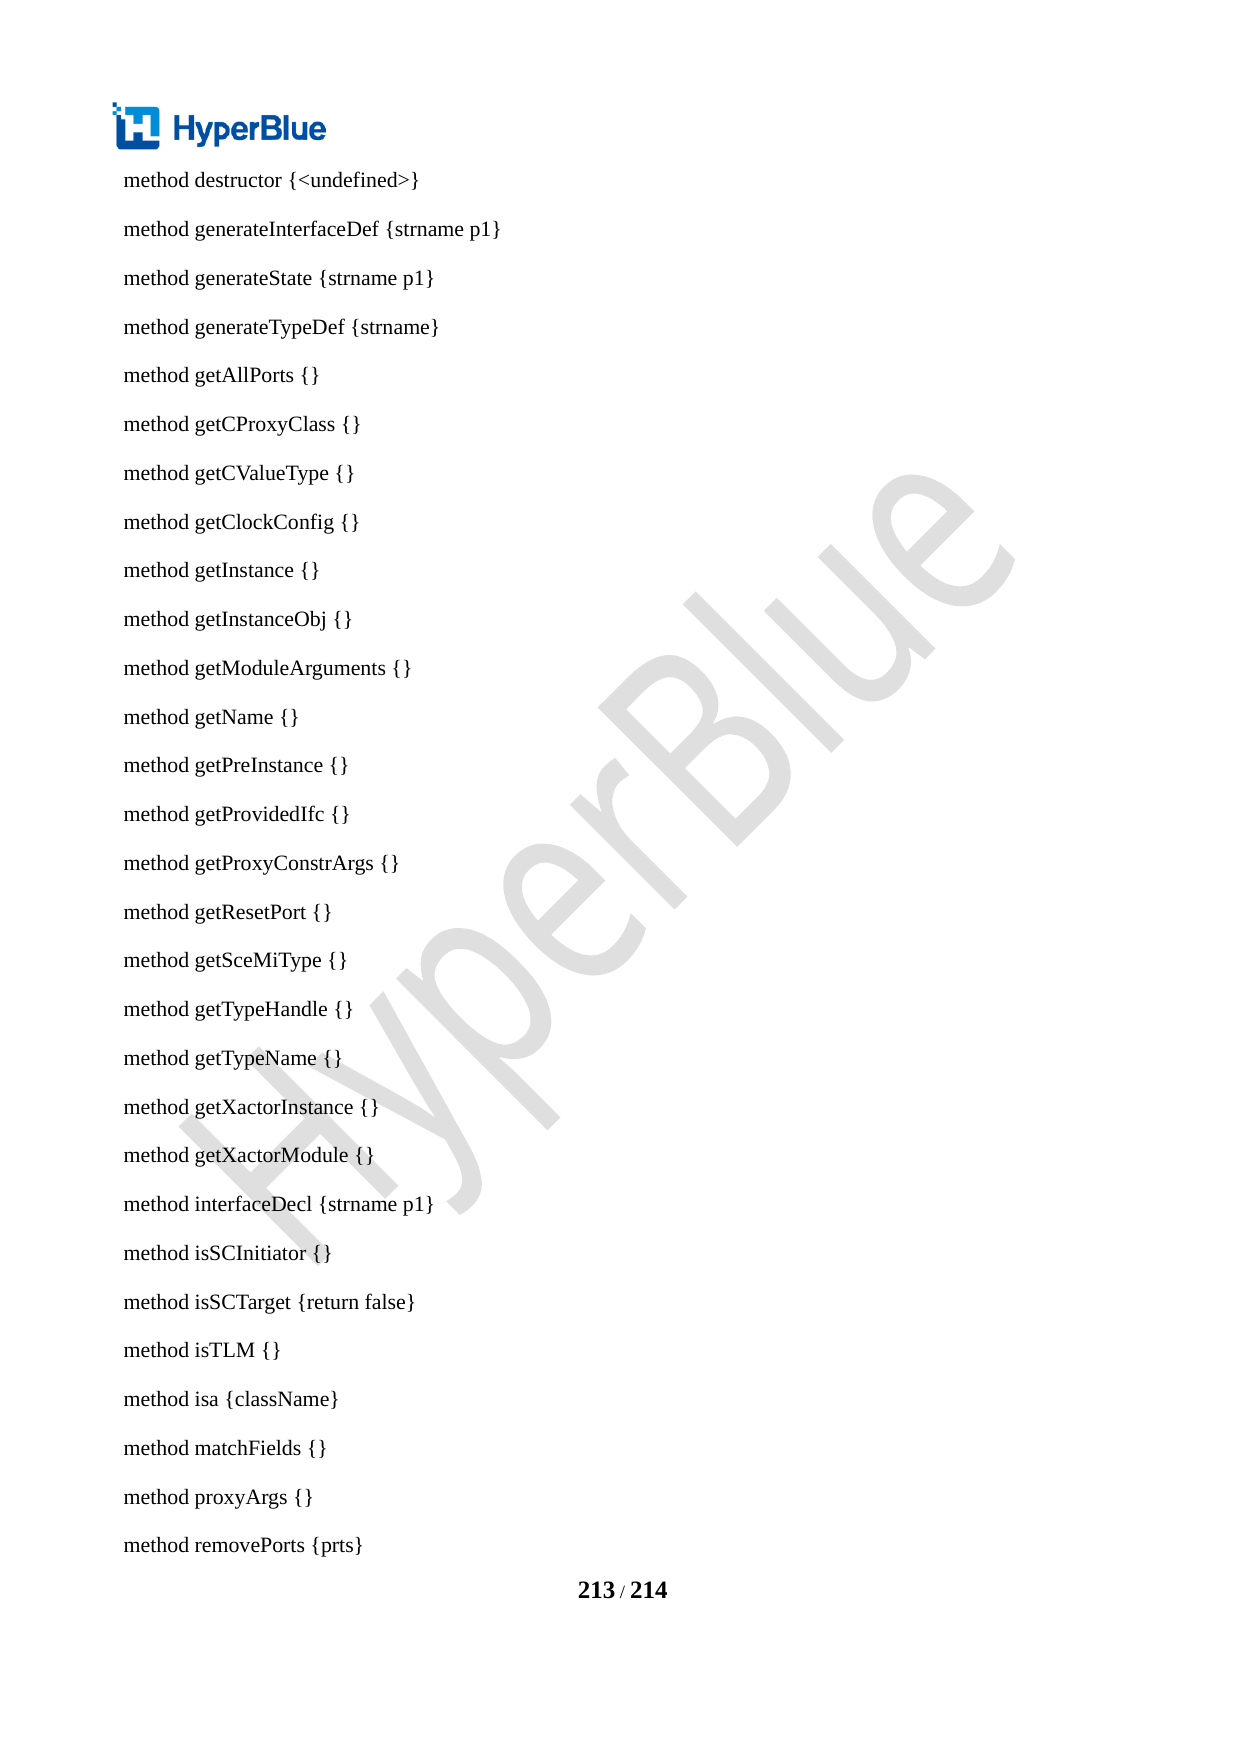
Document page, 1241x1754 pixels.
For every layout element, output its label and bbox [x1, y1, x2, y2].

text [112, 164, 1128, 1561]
picture [112, 101, 327, 150]
